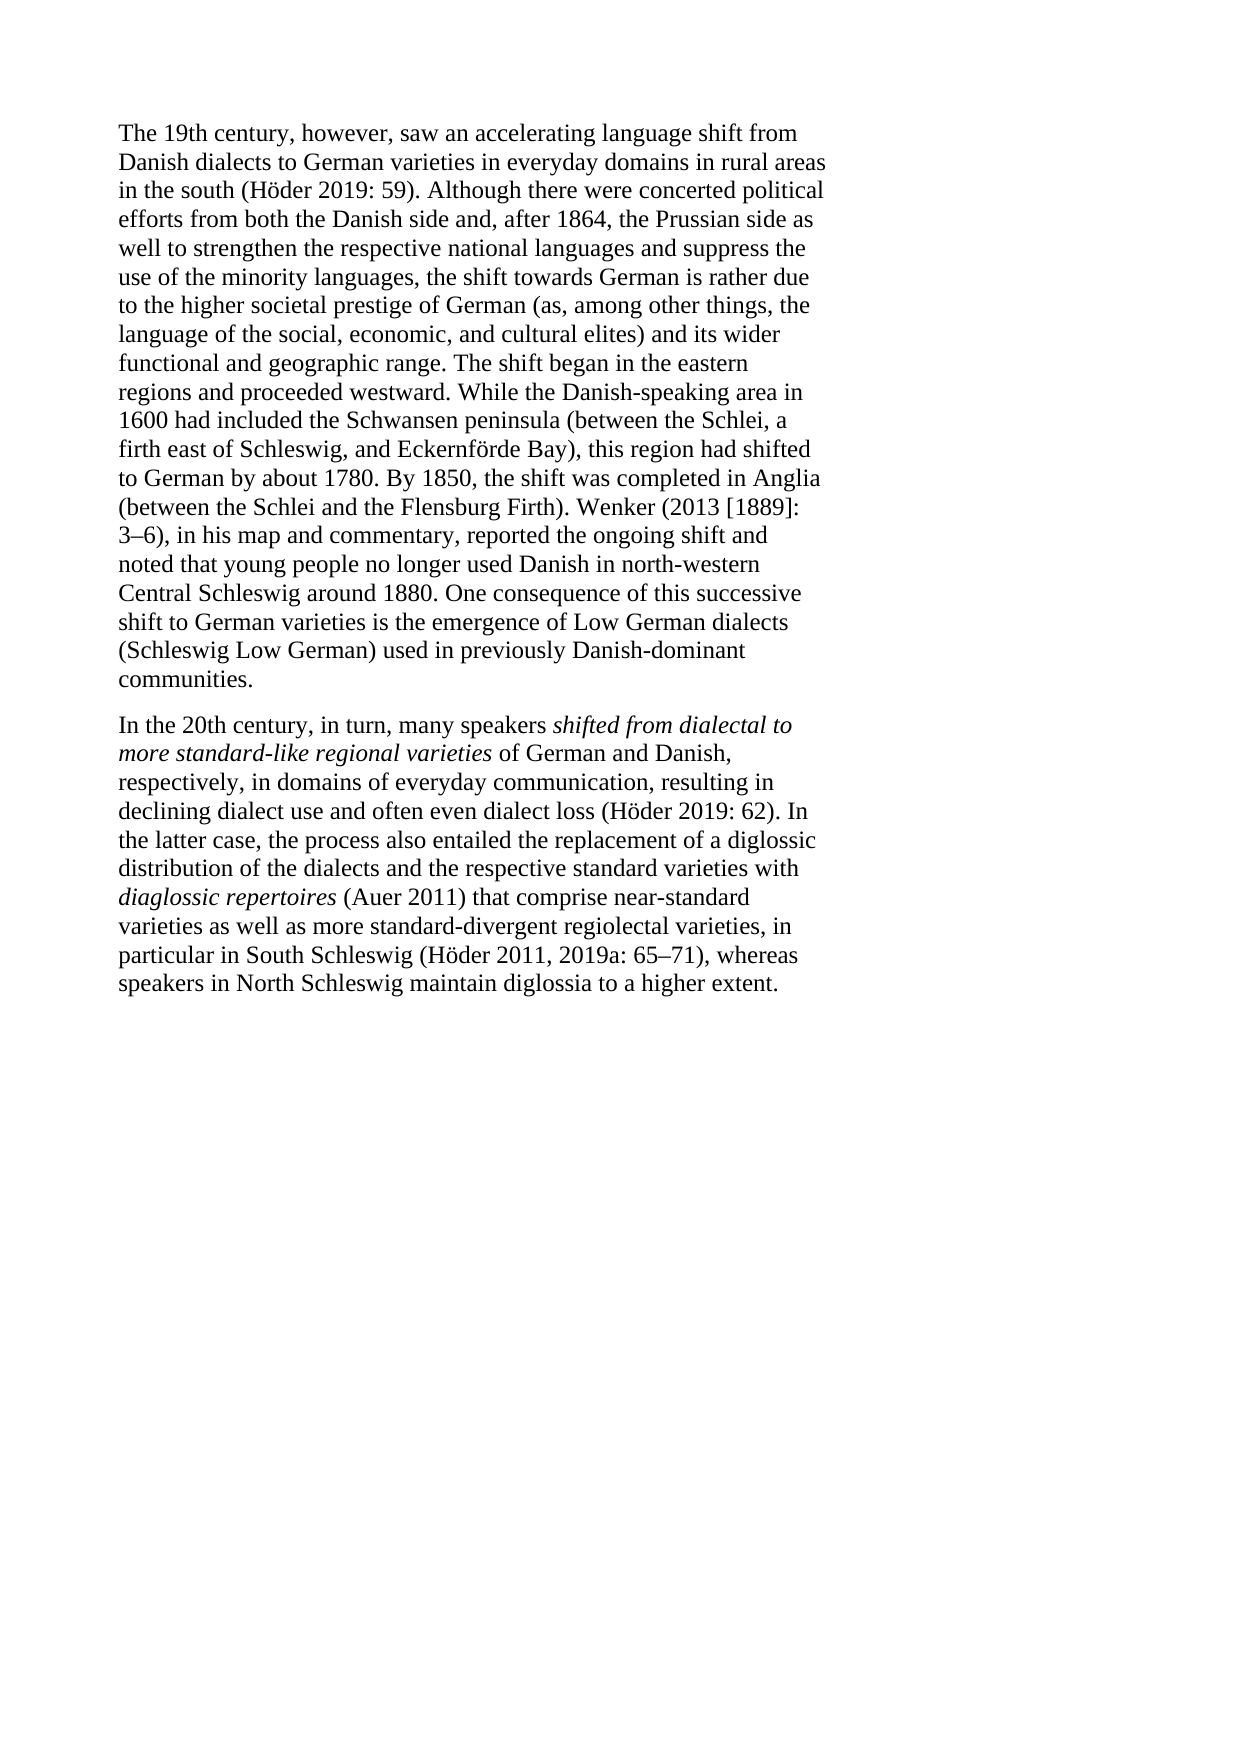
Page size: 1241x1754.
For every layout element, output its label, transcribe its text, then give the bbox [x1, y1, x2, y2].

text In the 20th century, in turn, many speakers shifted from dialectal to more standard-like regional varieties of German and Danish, respectively, in domains of everyday communication, resulting in declining dialect use and often even dialect loss (Höder 2019: 62). In the latter case, the process also entailed the replacement of a diglossic distribution of the dialects and the respective standard varieties with diaglossic repertoires (Auer 2011) that comprise near-standard varieties as well as more standard-divergent regiolectal varieties, in particular in South Schleswig (Höder 2011, 2019a: 65–71), whereas speakers in North Schleswig maintain diglossia to a higher extent. [118, 710, 827, 997]
text The 19th century, however, saw an accelerating language shift from Danish dialects to German varieties in everyday domains in rural areas in the south (Höder 2019: 59). Although there were concerted political efforts from both the Danish side and, after 1864, the Prussian side as well to strengthen the respective national languages and suppress the use of the minority languages, the shift towards German is rather due to the higher societal prestige of German (as, among other things, the language of the social, economic, and cultural elites) and its wider functional and geographic range. The shift began in the eastern regions and proceeded westward. While the Danish-speaking area in 1600 had included the Schwansen peninsula (between the Schlei, a firth east of Schleswig, and Eckernförde Bay), this region had shifted to German by about 1780. By 1850, the shift was completed in Anglia (between the Schlei and the Flensburg Firth). Wenker (2013 [1889]: 3–6), in his map and commentary, reported the ongoing shift and noted that young people no longer used Danish in north-western Central Schleswig around 1880. One consequence of this successive shift to German varieties is the emergence of Low German dialects (Schleswig Low German) used in previously Danish-dominant communities. [118, 118, 827, 693]
